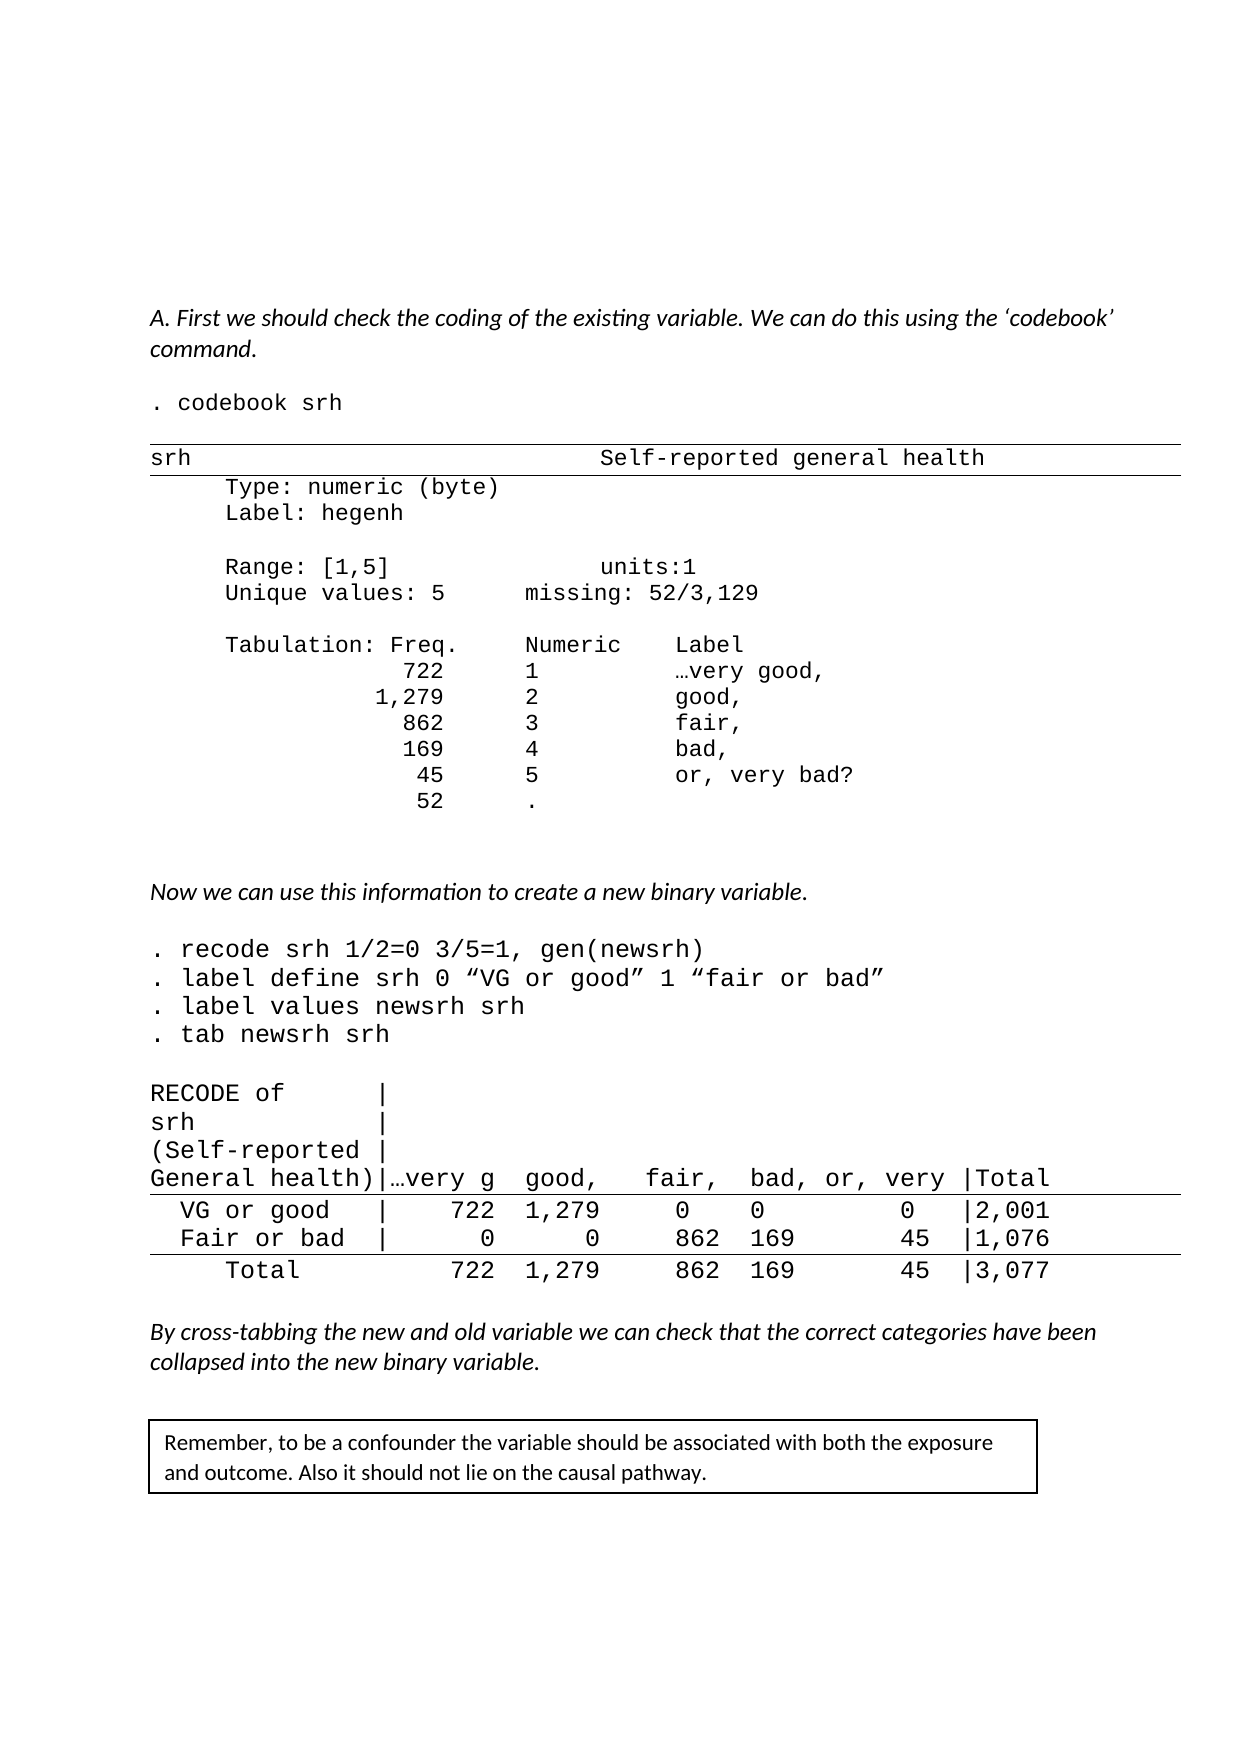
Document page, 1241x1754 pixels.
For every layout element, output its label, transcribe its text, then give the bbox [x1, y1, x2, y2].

text Total 722 1,279 862 169 45 |3,077 [150, 1255, 1181, 1286]
text General health)|…very g good, fair, bad, or, very |Total [150, 1166, 1181, 1194]
text 45 5 or, very bad? [150, 763, 1181, 789]
text Tabulation: Freq. Numeric Label [150, 633, 1181, 659]
text 169 4 bad, [150, 737, 1181, 763]
text 722 1 …very good, [150, 659, 1181, 685]
text Range: [1,5] units:1 [150, 556, 1181, 582]
text Now we can use this information to create a new binary variable. [150, 876, 1181, 907]
text 1,279 2 good, [150, 685, 1181, 711]
text By cross-tabbing the new and old variable we can check that the correct categories have been collapsed into the new binary variable. [150, 1316, 1181, 1377]
text (Self-reported | [150, 1138, 1181, 1166]
text . label values newsrh srh [150, 994, 1181, 1022]
text Label: hegenh [150, 502, 1181, 528]
text 52 . [150, 789, 1181, 815]
text . recode srh 1/2=0 3/5=1, gen(newsrh) [150, 937, 1181, 965]
text . codebook srh [150, 392, 1181, 418]
text . label define srh 0 “VG or good” 1 “fair or bad” [150, 965, 1181, 994]
text . tab newsrh srh [150, 1022, 1181, 1050]
text srh | [150, 1109, 1181, 1138]
text RECODE of | [150, 1081, 1181, 1109]
text VG or good | 722 1,279 0 0 0 |2,001 [150, 1195, 1181, 1226]
text Fair or bad | 0 0 862 169 45 |1,076 [150, 1226, 1181, 1254]
text Unique values: 5 missing: 52/3,129 [150, 582, 1181, 607]
text Type: numeric (byte) [150, 476, 1181, 502]
text 862 3 fair, [150, 711, 1181, 737]
text A. First we should check the coding of the existing variable. We can do this using the ‘codebook’ command. [150, 303, 1181, 364]
text srh Self-reported general health [150, 445, 1181, 475]
